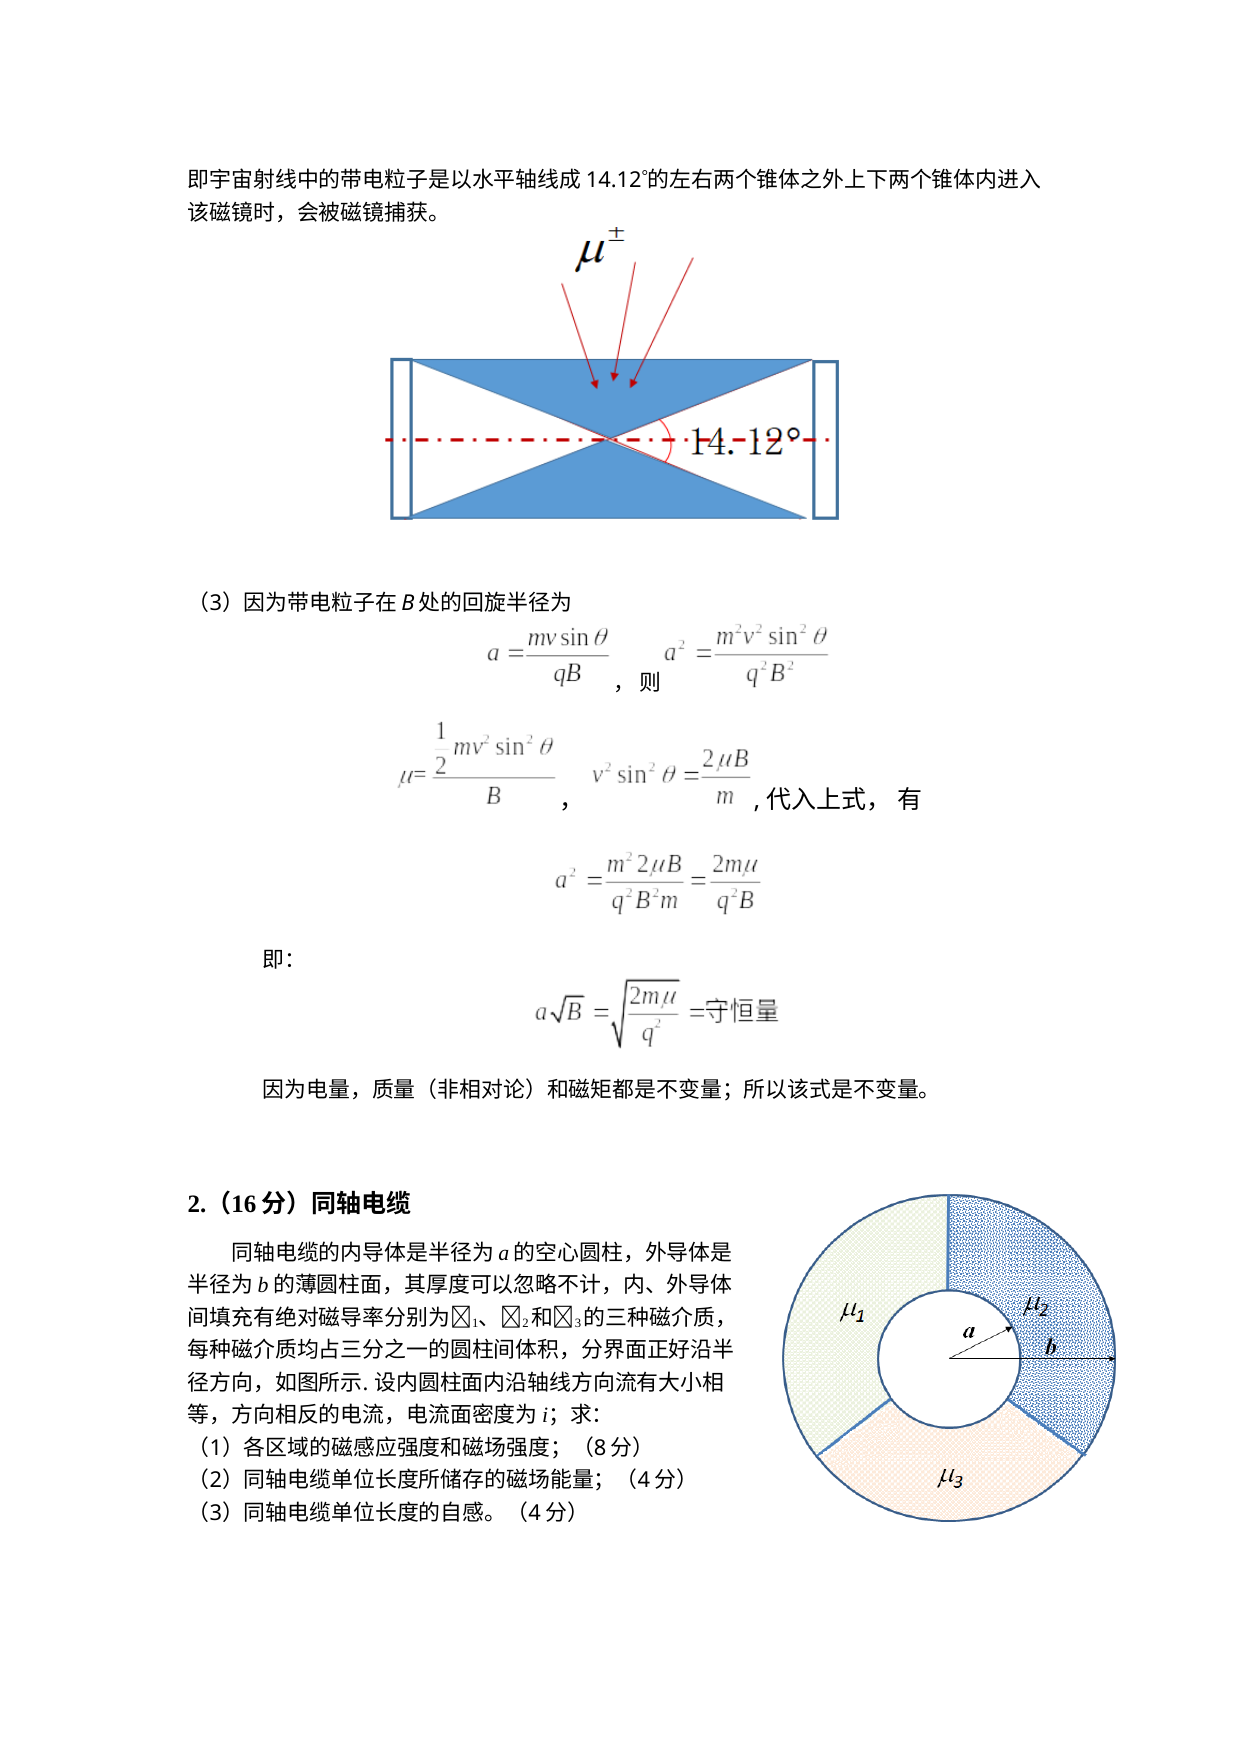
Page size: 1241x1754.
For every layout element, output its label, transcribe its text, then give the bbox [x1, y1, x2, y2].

text （3）因为带电粒子在B处的回旋半径为 [187, 584, 1053, 617]
text （2）同轴电缆单位长度所储存的磁场能量；（4分） [187, 1462, 762, 1494]
picture [385, 227, 855, 537]
text 同轴电缆的内导体是半径为a的空心圆柱，外导体是半径为b的薄圆柱面，其厚度可以忽略不计，内、外导体间填充有绝对磁导率分别为1、2和3的三种磁介质，每种磁介质均占三分之一的圆柱间体积，分界面正好沿半径方向，如图所示. 设内圆柱面内沿轴线方向流有大小相等，方向相反的电流，电流面密度为i；求： [187, 1234, 762, 1429]
text 即： [262, 942, 1053, 974]
text 即宇宙射线中的带电粒子是以水平轴线成14.12的左右两个锥体之外上下两个锥体内进入该磁镜时，会被磁镜捕获。 [187, 162, 1053, 227]
text （1）各区域的磁感应强度和磁场强度；（8分） [187, 1429, 762, 1462]
text （3）同轴电缆单位长度的自感。（4分） [187, 1494, 762, 1527]
picture [762, 1182, 1131, 1533]
text ， , 代入上式， 有 [262, 714, 1053, 844]
text 因为电量，质量（非相对论）和磁矩都是不变量；所以该式是不变量。 [262, 1072, 1053, 1104]
text 2.（16分）同轴电缆 [187, 1169, 1053, 1234]
text ， 则 [262, 617, 1053, 714]
